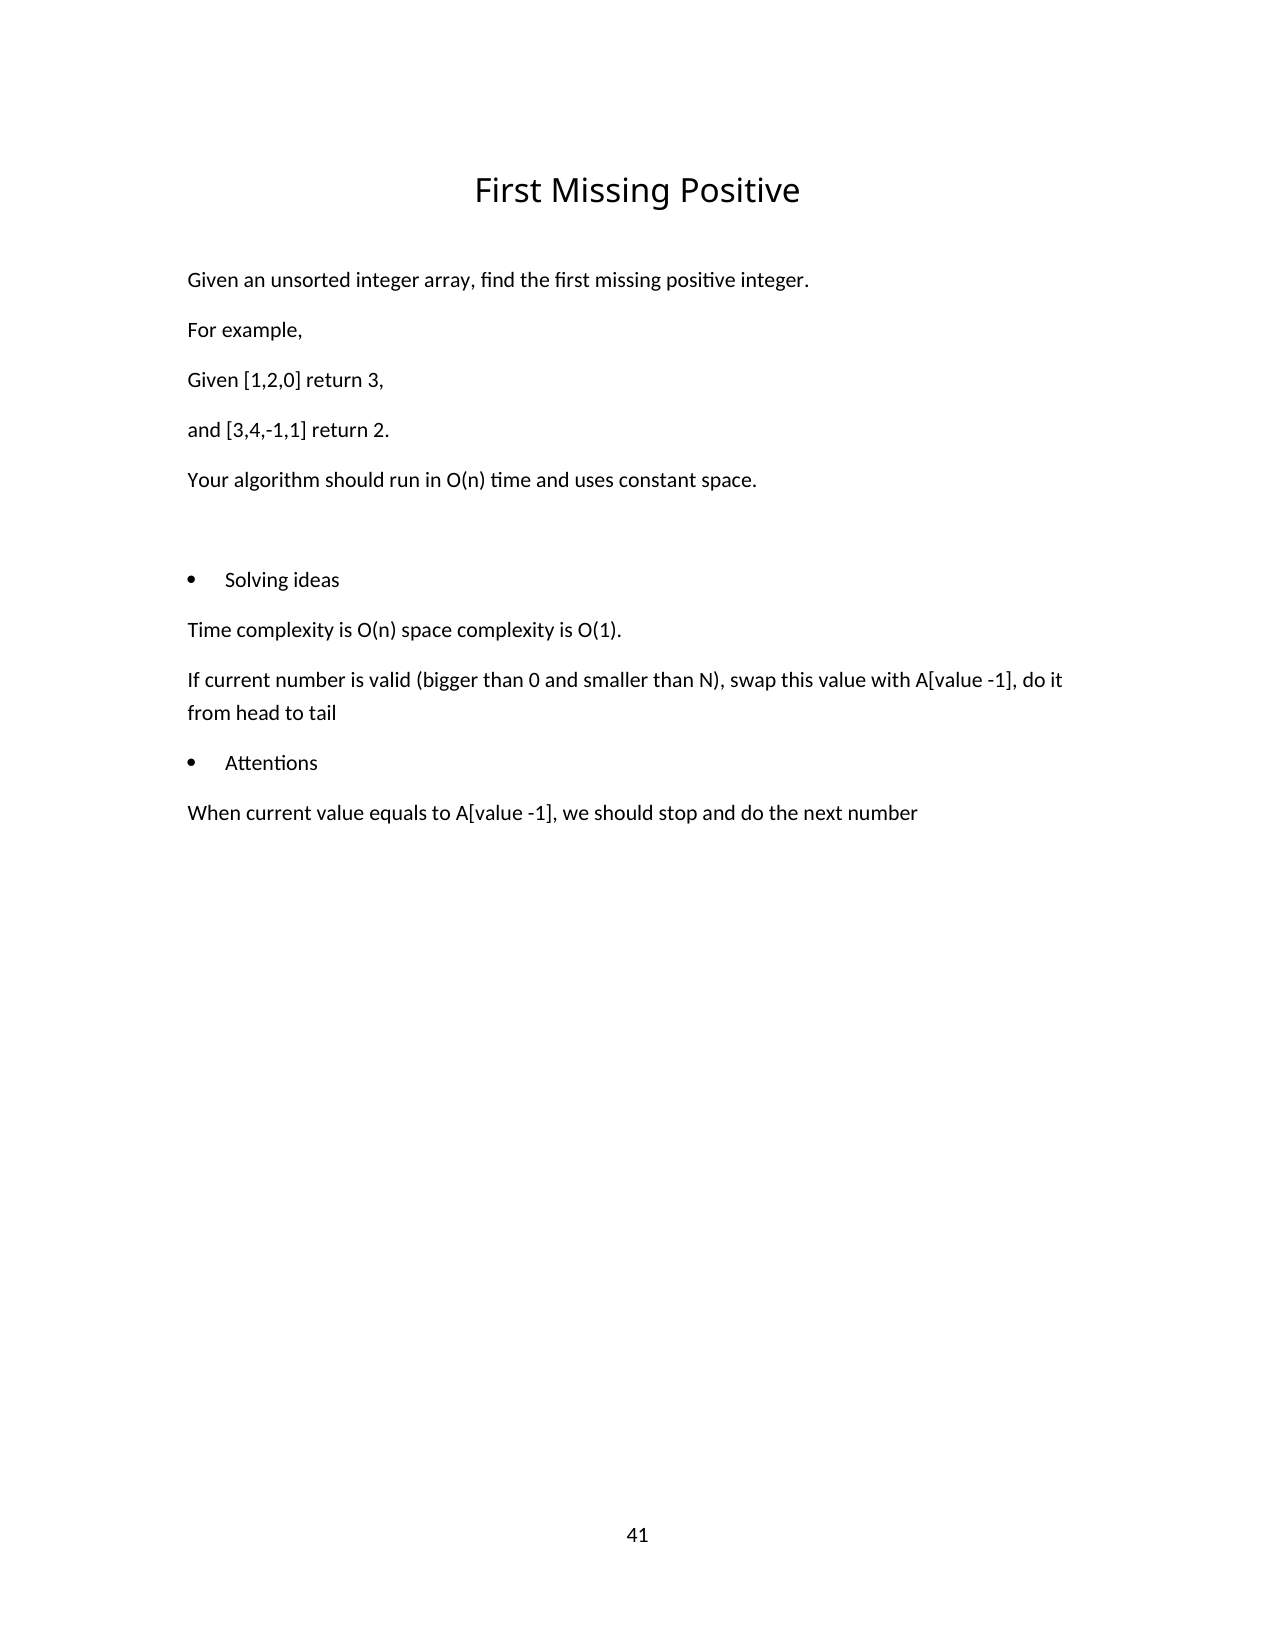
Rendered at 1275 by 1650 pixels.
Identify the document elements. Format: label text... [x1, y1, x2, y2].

list Solving ideas [187, 566, 1087, 593]
subtitle First Missing Positive [187, 167, 1087, 212]
text Your algorithm should run in O(n) time and uses constant space. [187, 466, 1087, 493]
text Given an unsorted integer array, find the first missing positive integer. [187, 266, 1087, 293]
text Time complexity is O(n) space complexity is O(1). [187, 616, 1087, 643]
text and [3,4,-1,1] return 2. [187, 416, 1087, 443]
list Attentions [187, 749, 1087, 776]
text If current number is valid (bigger than 0 and smaller than N), swap this value with A[value -1], do it from head to tail [187, 666, 1087, 726]
text When current value equals to A[value -1], we should stop and do the next number [187, 799, 1087, 826]
text For example, [187, 316, 1087, 343]
text Given [1,2,0] return 3, [187, 366, 1087, 393]
